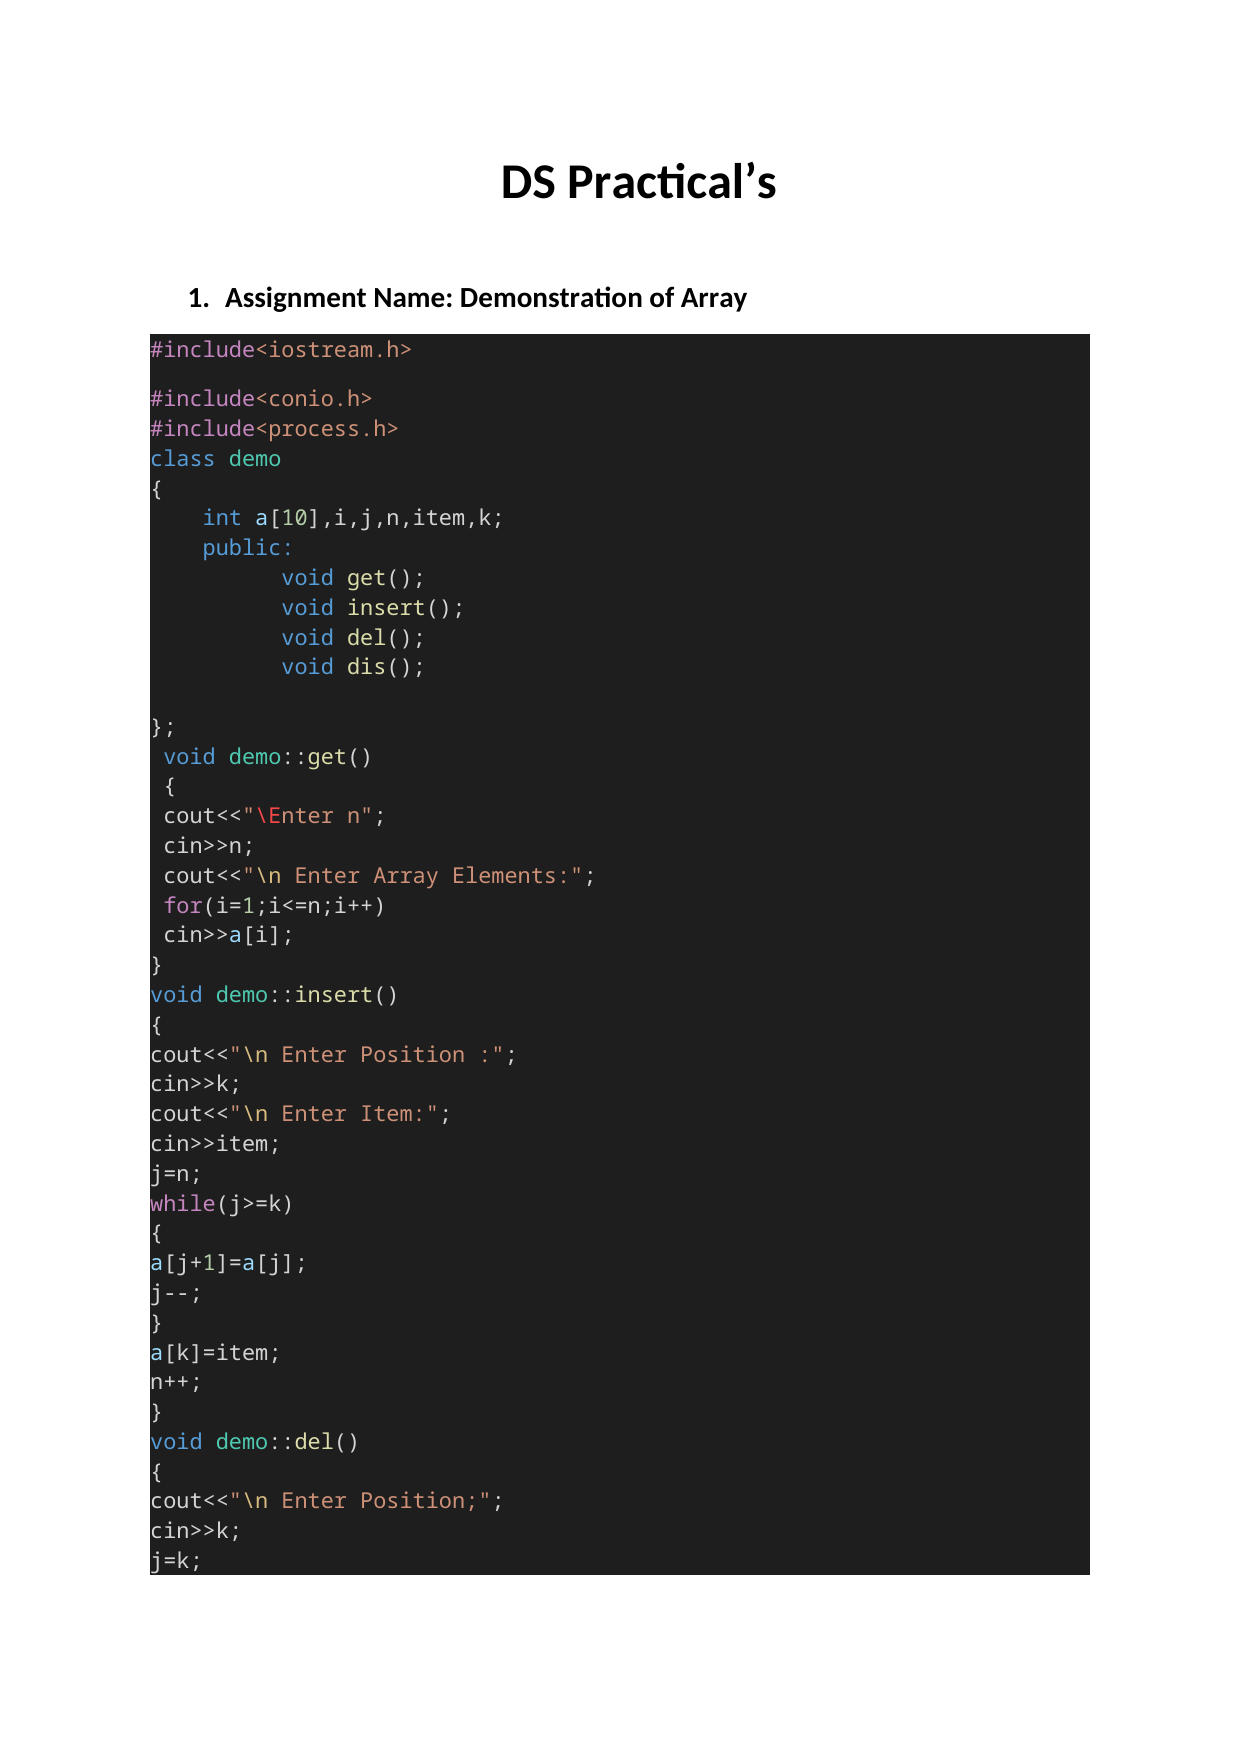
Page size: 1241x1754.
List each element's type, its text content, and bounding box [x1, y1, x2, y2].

text { [150, 1456, 1090, 1486]
text a[k]=item; [150, 1337, 1090, 1366]
text j--; [150, 1277, 1090, 1307]
text }; [150, 711, 1090, 741]
text while(j>=k) [150, 1188, 1090, 1217]
text j=k; [150, 1545, 1090, 1575]
text cout<<"\n Enter Position;"; [150, 1486, 1090, 1515]
text a[j+1]=a[j]; [150, 1247, 1090, 1277]
text class demo [150, 443, 1090, 473]
text { [150, 473, 1090, 502]
text } [150, 1307, 1090, 1337]
text n++; [150, 1366, 1090, 1396]
text cin>>a[i]; [150, 919, 1090, 949]
text for(i=1;i<=n;i++) [150, 890, 1090, 919]
text cin>>k; [150, 1515, 1090, 1545]
text #include<conio.h> [150, 383, 1090, 413]
text #include<iostream.h> [150, 334, 1090, 364]
text void insert(); [150, 592, 1090, 622]
text cout<<"\Enter n"; [150, 800, 1090, 830]
text cout<<"\n Enter Position :"; [150, 1039, 1090, 1068]
text cin>>k; [150, 1068, 1090, 1098]
text public: [150, 532, 1090, 562]
text cout<<"\n Enter Array Elements:"; [150, 860, 1090, 890]
text cout<<"\n Enter Item:"; [150, 1098, 1090, 1128]
text } [150, 1396, 1090, 1426]
text #include<process.h> [150, 413, 1090, 443]
text { [150, 771, 1090, 800]
text j=n; [150, 1158, 1090, 1188]
text void demo::del() [150, 1426, 1090, 1456]
text void demo::get() [150, 741, 1090, 771]
list Assignment Name: Demonstration of Array [187, 279, 1090, 315]
text { [150, 1217, 1090, 1247]
text cin>>n; [150, 830, 1090, 860]
text void del(); [150, 622, 1090, 651]
text void demo::insert() [150, 979, 1090, 1009]
text int a[10],i,j,n,item,k; [150, 502, 1090, 532]
text DS Practical’s [187, 150, 1090, 211]
text void dis(); [150, 651, 1090, 681]
text cin>>item; [150, 1128, 1090, 1158]
text } [150, 949, 1090, 979]
text void get(); [150, 562, 1090, 592]
text { [150, 1009, 1090, 1039]
